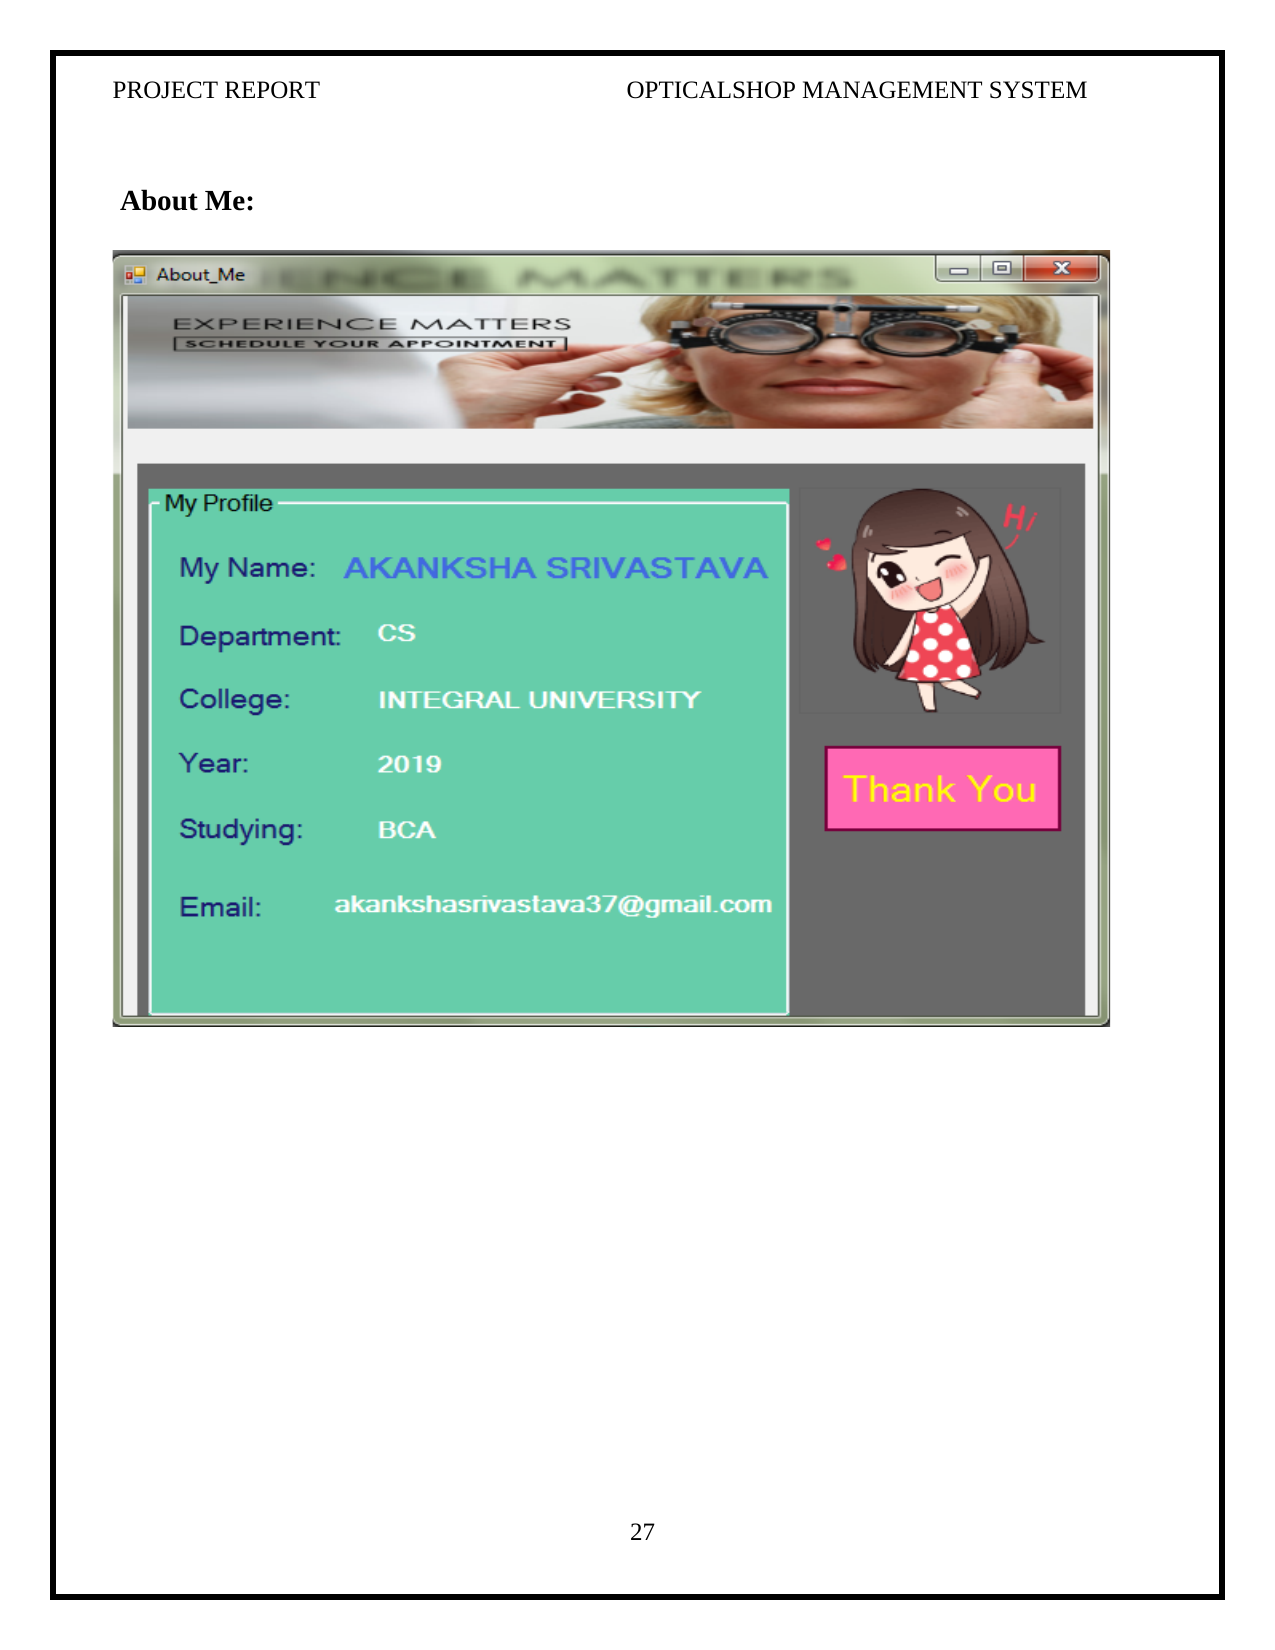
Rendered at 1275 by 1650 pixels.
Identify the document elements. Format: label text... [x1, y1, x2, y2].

picture [112, 250, 1111, 1027]
text About Me: [112, 183, 1172, 217]
